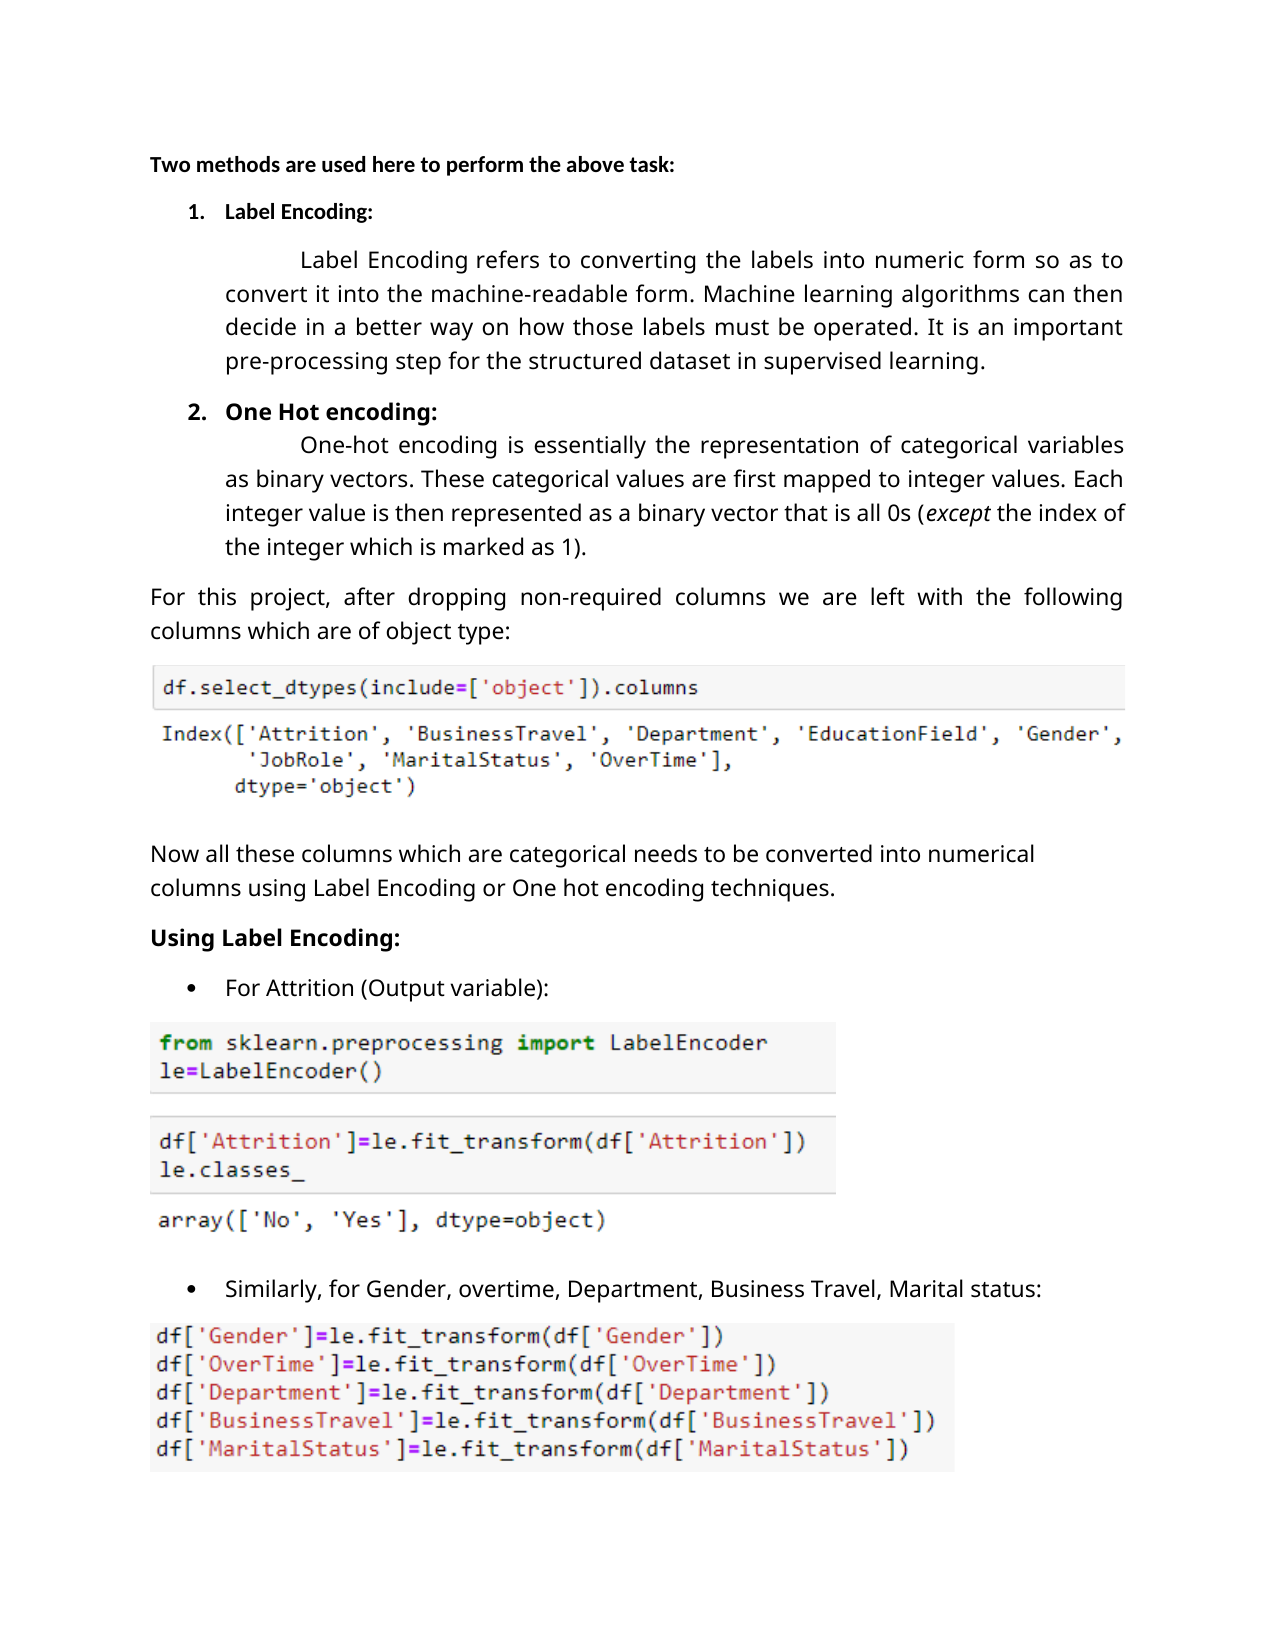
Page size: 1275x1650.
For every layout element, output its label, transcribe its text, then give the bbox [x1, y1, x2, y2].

picture [150, 1323, 955, 1472]
text Label Encoding refers to converting the labels into numeric form so as to convert it into the machine-readable form. Machine learning algorithms can then decide in a better way on how those labels must be operated. It is an important pre-processing step for the structured dataset in supervised learning. [225, 342, 1125, 376]
picture [150, 665, 1125, 819]
text Now all these columns which are categorical needs to be converted into numerical columns using Label Encoding or One hot encoding techniques. [150, 838, 1125, 903]
list One-hot encoding is essentially the representation of categorical variables as binary vectors. These categorical values are first mapped to integer values. Each integer value is then represented as a binary vector that is all 0s (except the index of the integer which is marked as 1). [225, 528, 1125, 562]
list One Hot encoding: [187, 395, 1125, 427]
text Using Label Encoding: [150, 922, 1125, 953]
list For Attrition (Output variable): [187, 972, 1125, 1003]
text Two methods are used here to perform the above task: [150, 150, 1125, 178]
text For this project, after dropping non-required columns we are left with the following columns which are of object type: [150, 581, 1125, 646]
list Similarly, for Gender, overtime, Department, Business Travel, Marital status: [187, 1273, 1125, 1304]
picture [150, 1022, 836, 1254]
list One-hot encoding is essentially the representation of categorical variables as binary vectors. These categorical values are first mapped to integer values. Each integer value is then represented as a binary vector that is all 0s (except the index of the integer which is marked as 1). [225, 429, 1125, 463]
list Label Encoding: [187, 197, 1125, 225]
text Label Encoding refers to converting the labels into numeric form so as to convert it into the machine-readable form. Machine learning algorithms can then decide in a better way on how those labels must be operated. It is an important pre-processing step for the structured dataset in supervised learning. [225, 244, 1125, 278]
